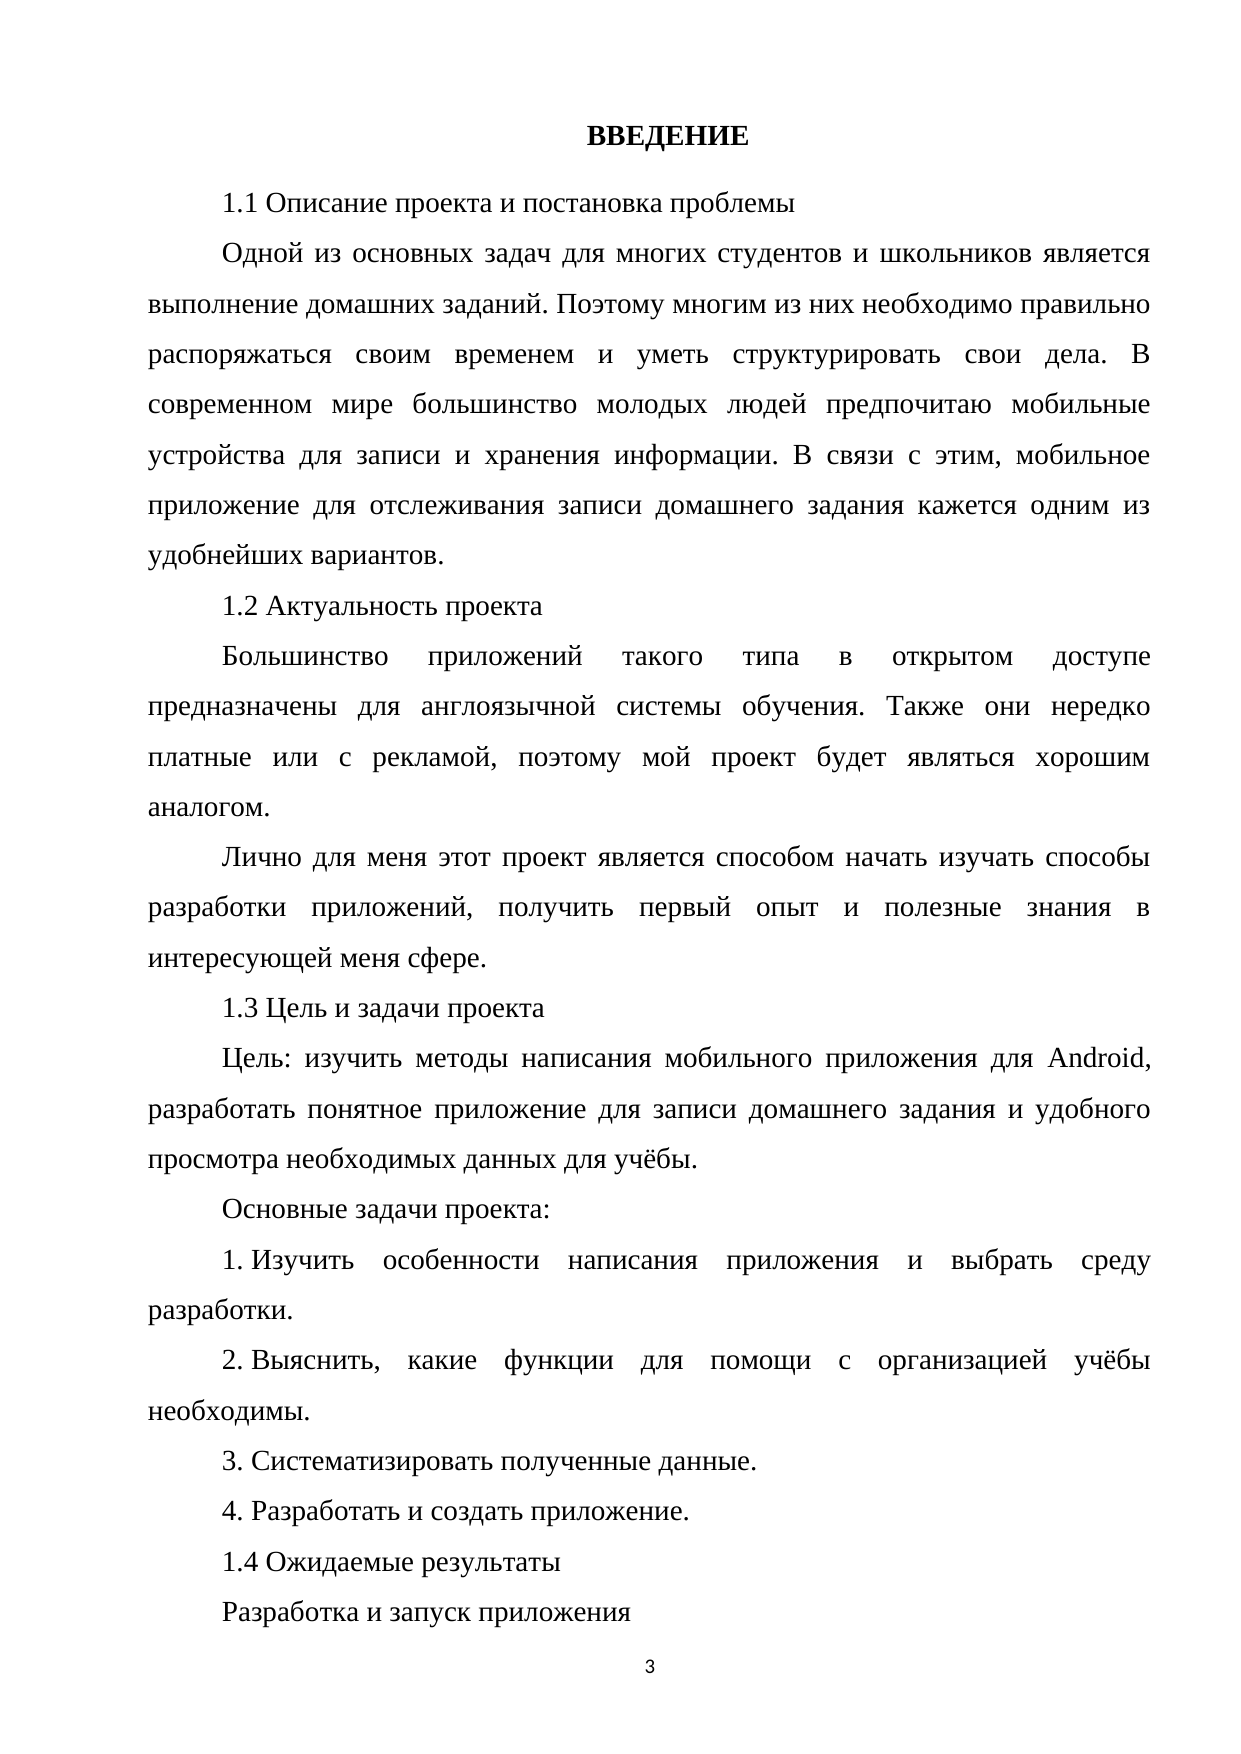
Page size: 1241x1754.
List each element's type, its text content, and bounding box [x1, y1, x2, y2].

list Ожидаемые результаты [148, 1544, 1152, 1577]
text Разработка и запуск приложения [148, 1594, 1152, 1627]
list Изучить особенности написания приложения и выбрать среду разработки. [148, 1242, 1152, 1326]
text Цель: изучить методы написания мобильного приложения для Android, разработать понятное приложение для записи домашнего задания и удобного просмотра необходимых данных для учёбы. [148, 1041, 1152, 1175]
text Большинство приложений такого типа в открытом доступе предназначены для англоязычной системы обучения. Также они нередко платные или с рекламой, поэтому мой проект будет являться хорошим аналогом. [148, 638, 1152, 822]
list Описание проекта и постановка проблемы [148, 185, 1152, 219]
text Основные задачи проекта: [148, 1191, 1152, 1225]
subtitle ВВЕДЕНИЕ [148, 118, 1152, 152]
text Лично для меня этот проект является способом начать изучать способы разработки приложений, получить первый опыт и полезные знания в интересующей меня сфере. [148, 839, 1152, 973]
text Одной из основных задач для многих студентов и школьников является выполнение домашних заданий. Поэтому многим из них необходимо правильно распоряжаться своим временем и уметь структурировать свои дела. В современном мире большинство молодых людей предпочитаю мобильные устройства для записи и хранения информации. В связи с этим, мобильное приложение для отслеживания записи домашнего задания кажется одним из удобнейших вариантов. [148, 236, 1152, 571]
list Разработать и создать приложение. [148, 1493, 1152, 1527]
list Актуальность проекта [148, 588, 1152, 621]
list Цель и задачи проекта [148, 990, 1152, 1024]
list Систематизировать полученные данные. [148, 1443, 1152, 1477]
list Выяснить, какие функции для помощи с организацией учёбы необходимы. [148, 1342, 1152, 1426]
